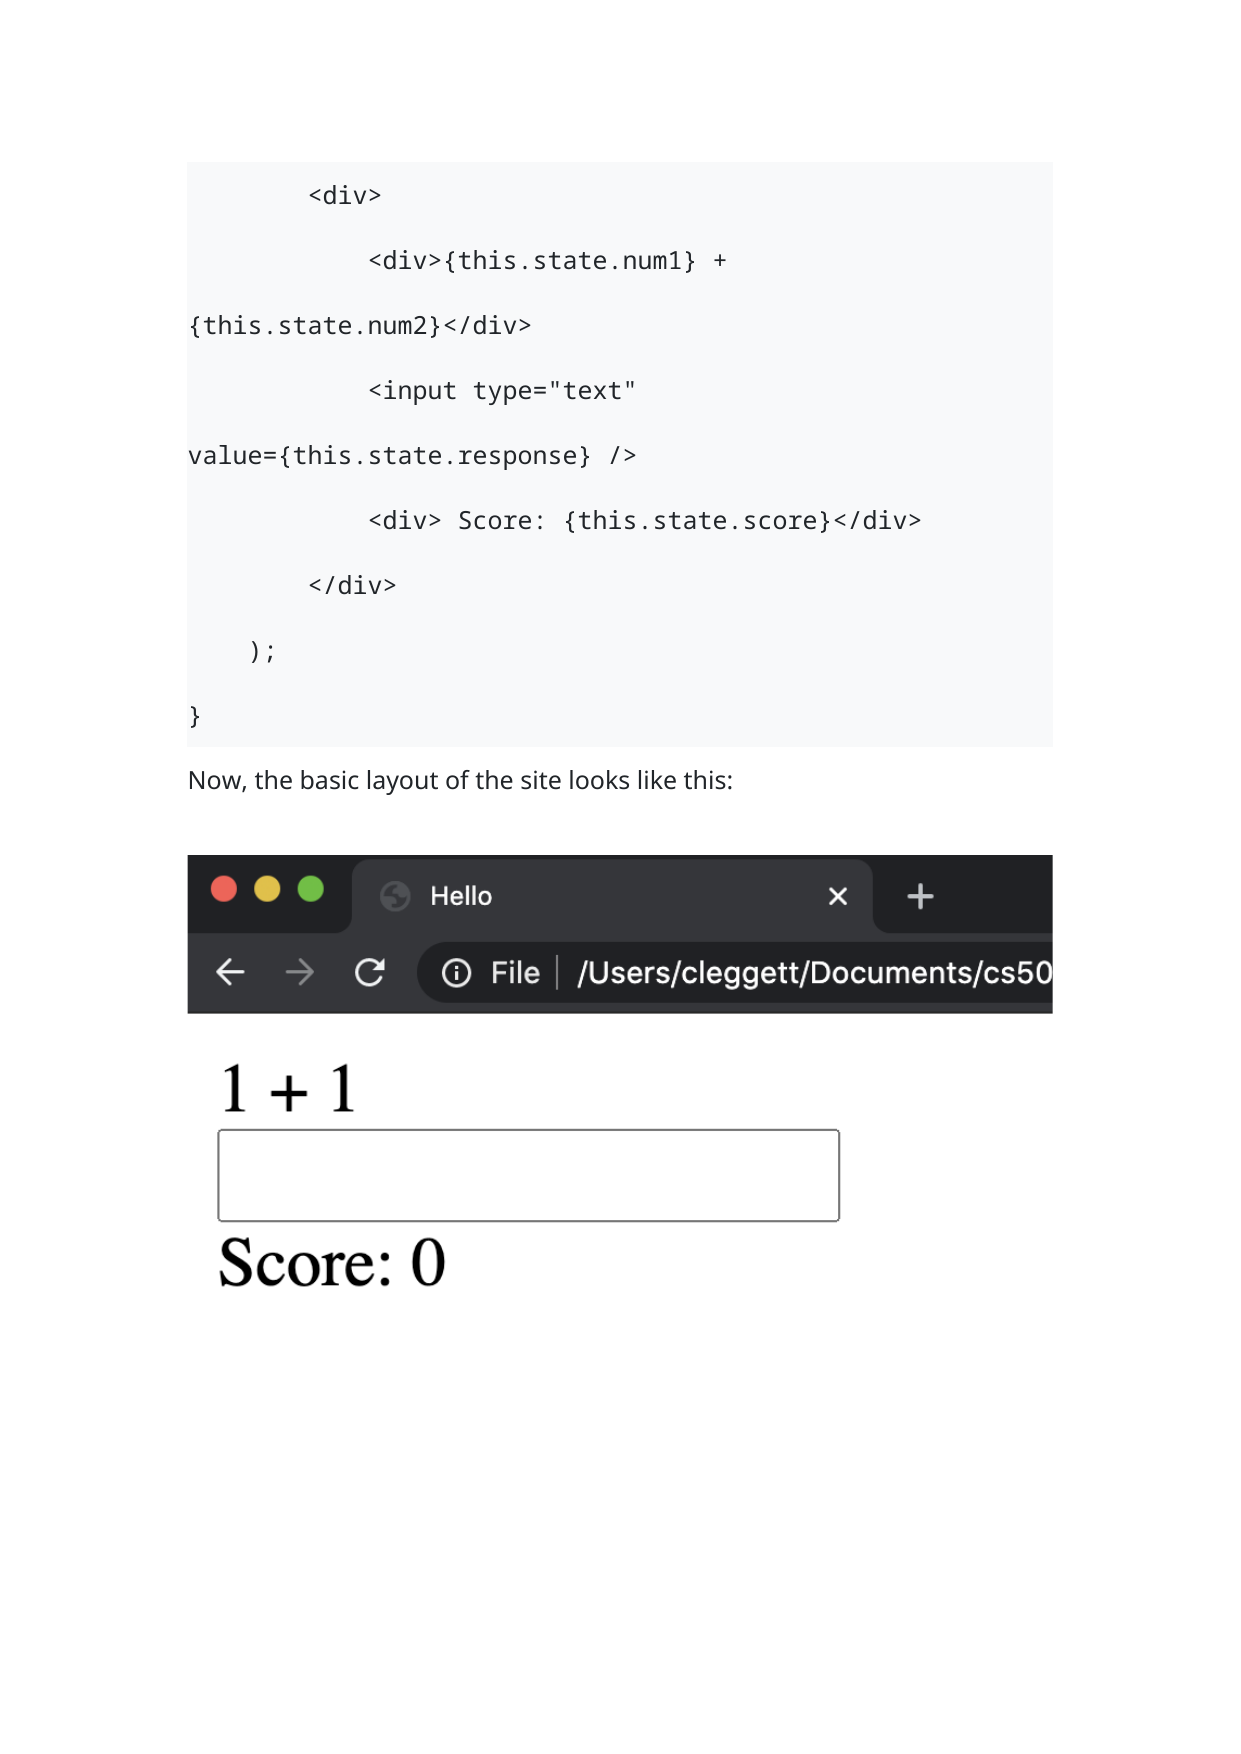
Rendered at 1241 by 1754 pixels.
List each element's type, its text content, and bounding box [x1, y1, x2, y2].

picture [187, 855, 1053, 1444]
text <div> [187, 162, 1053, 227]
text <div>{this.state.num1} + {this.state.num2}</div> [187, 227, 1053, 357]
text <div> Score: {this.state.score}</div> [187, 487, 1053, 552]
text <input type="text" value={this.state.response} /> [187, 357, 1053, 487]
text </div> [187, 552, 1053, 617]
text ); [187, 617, 1053, 682]
text Now, the basic layout of the site looks like this: [187, 747, 1053, 812]
text } [187, 682, 1053, 747]
